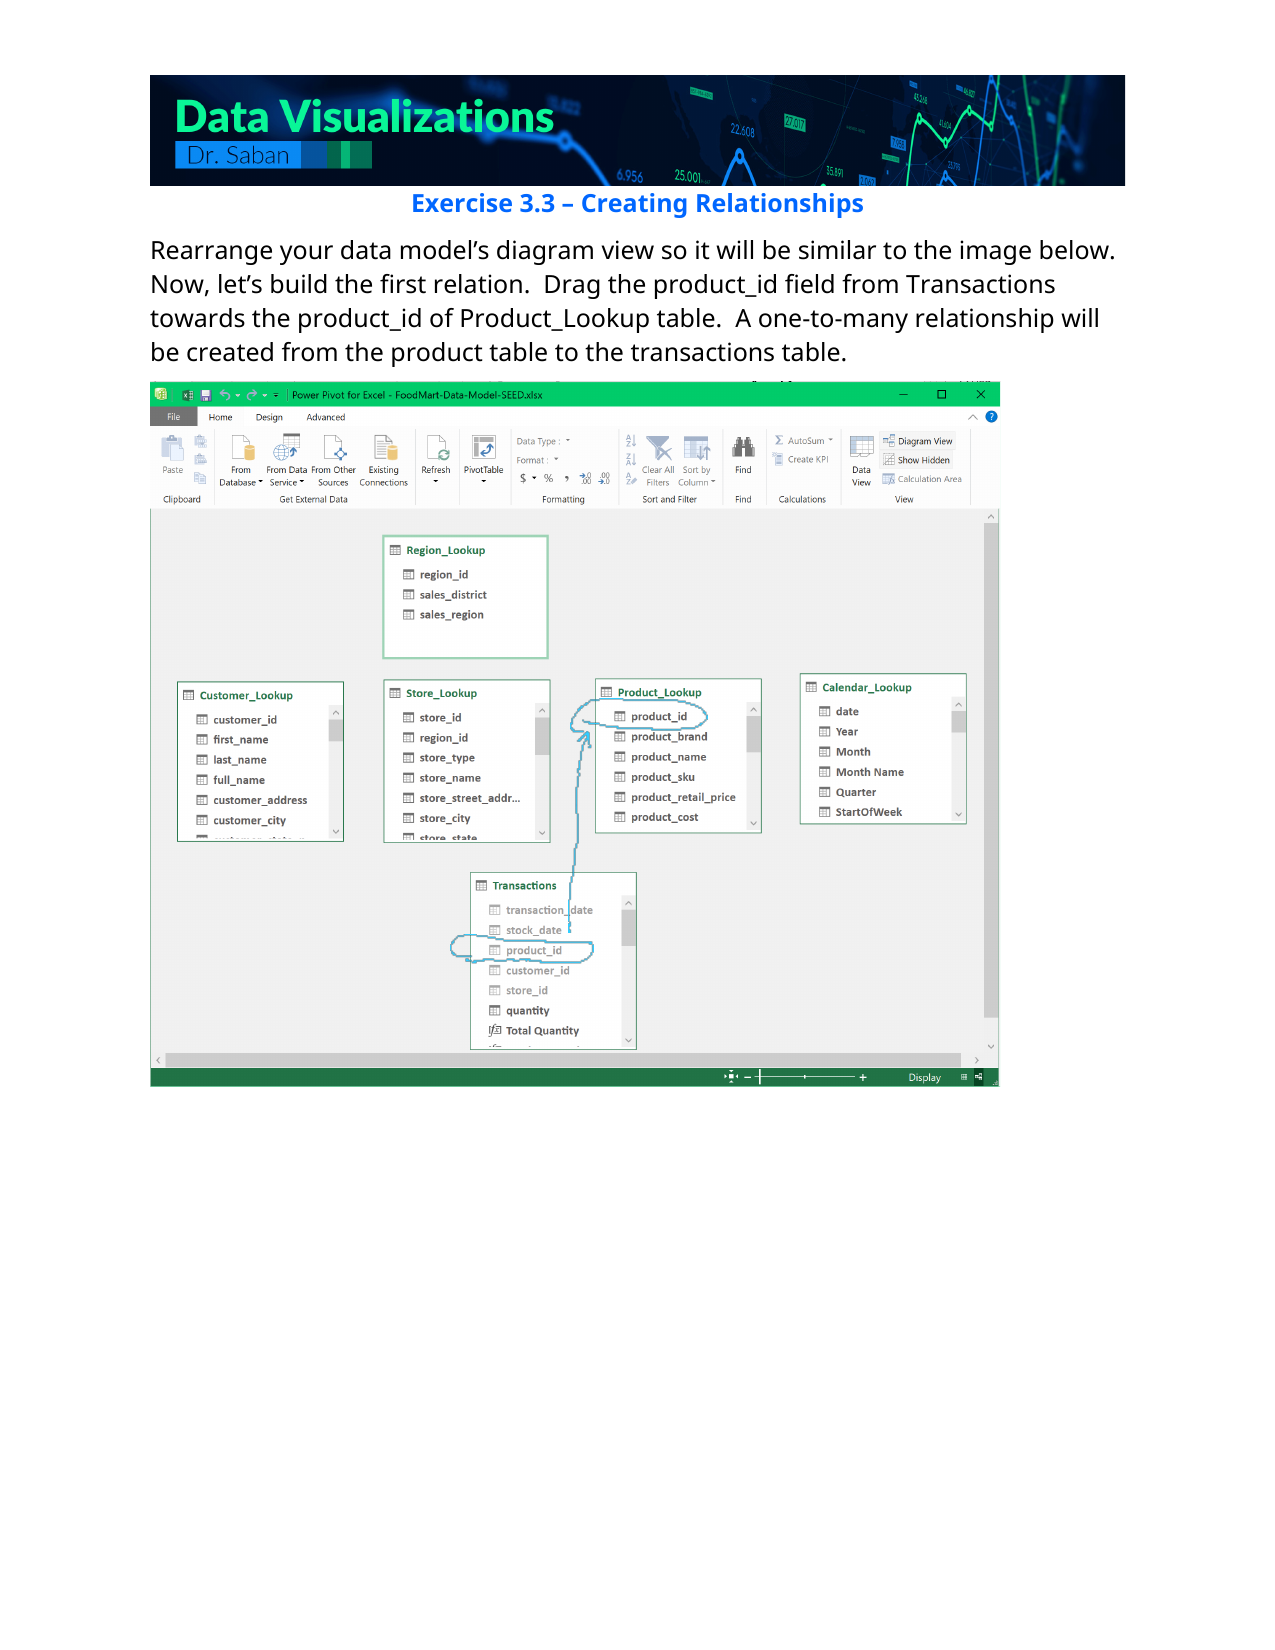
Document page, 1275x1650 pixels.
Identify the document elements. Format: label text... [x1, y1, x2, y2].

picture [150, 75, 1125, 186]
text Rearrange your data model’s diagram view so it will be similar to the image below. Now, let’s build the first relation. Drag the product_id field from Transactions towards the product_id of Product_Lookup table. A one-to-many relationship will be created from the product table to the transactions table. [150, 233, 1125, 369]
picture [150, 381, 1001, 1087]
